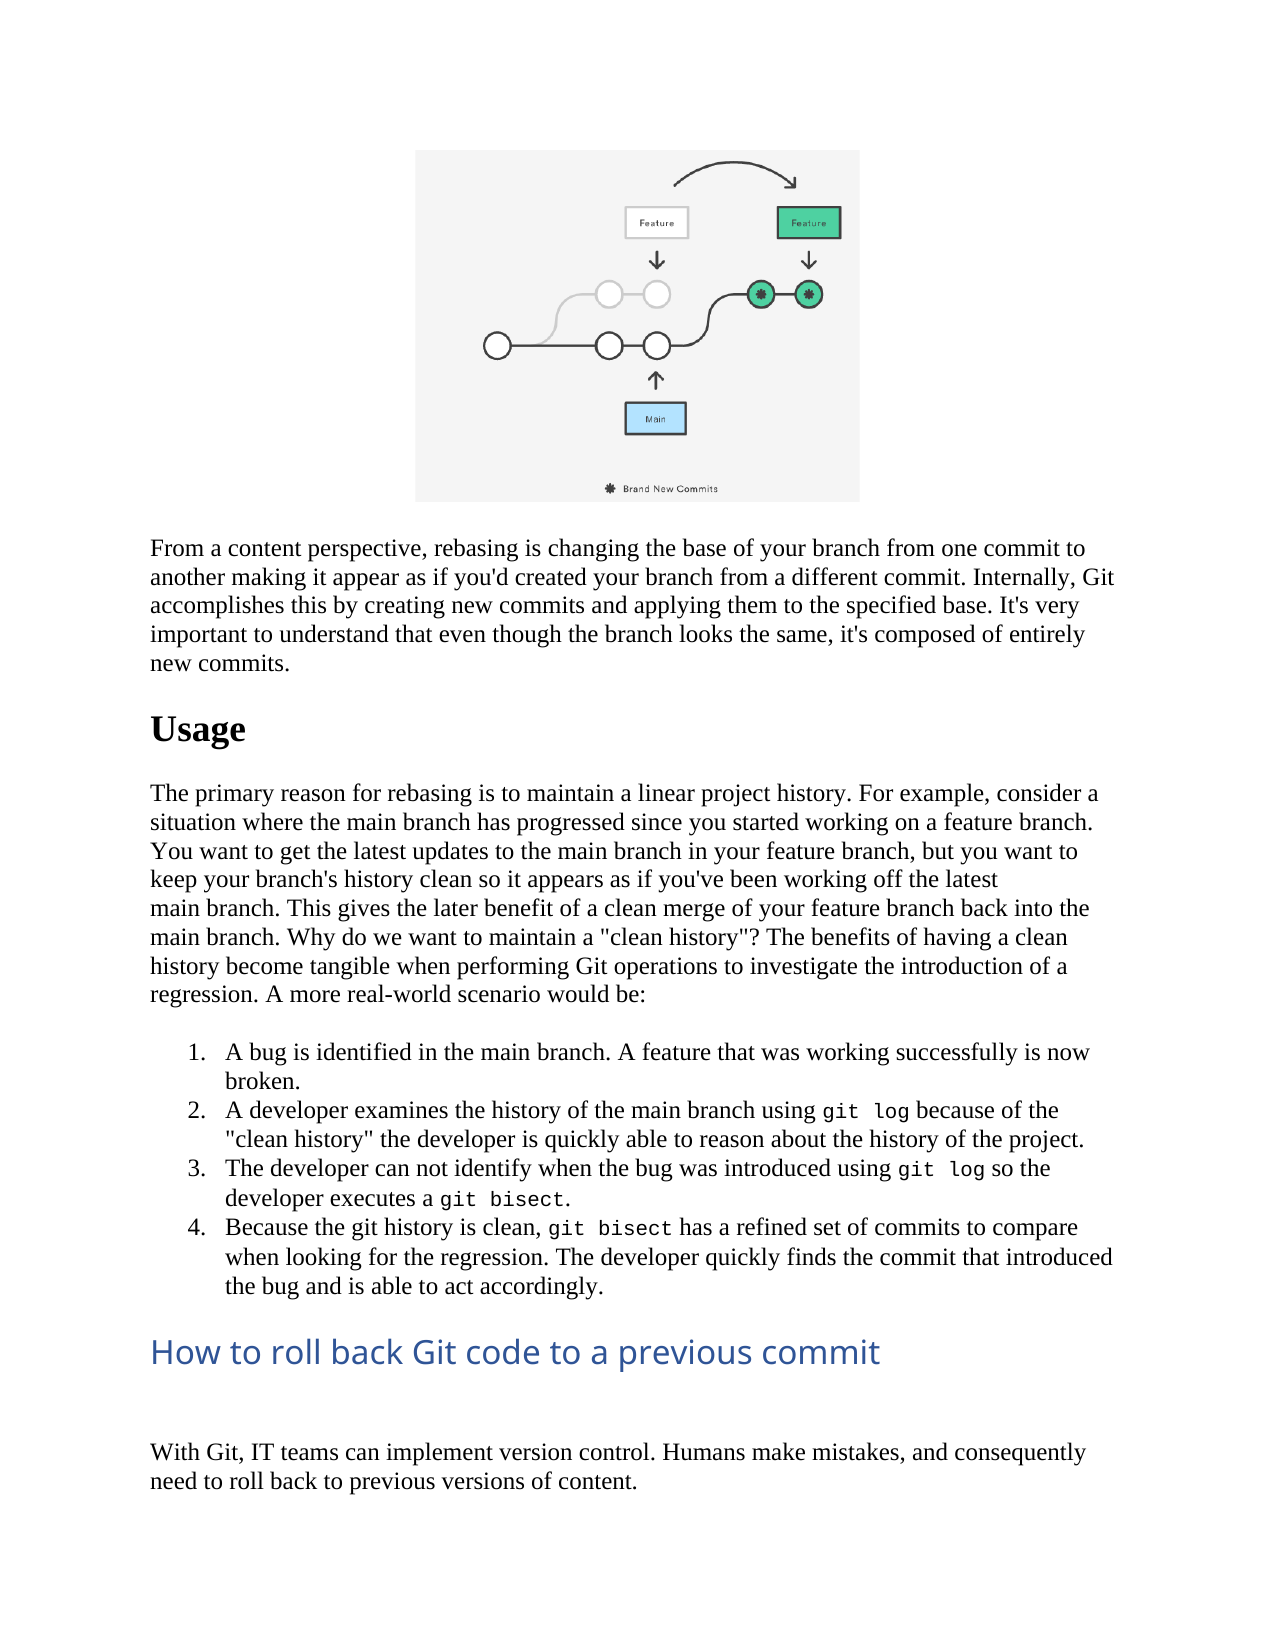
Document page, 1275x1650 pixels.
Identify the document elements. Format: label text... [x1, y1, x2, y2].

text With Git, IT teams can implement version control. Humans make mistakes, and consequently need to roll back to previous versions of content. [150, 1437, 1125, 1494]
text The primary reason for rebasing is to maintain a linear project history. For example, consider a situation where the main branch has progressed since you started working on a feature branch. You want to get the latest updates to the main branch in your feature branch, but you want to keep your branch's history clean so it appears as if you've been working off the latest main branch. This gives the later benefit of a clean merge of your feature branch back into the main branch. Why do we want to maintain a "clean history"? The benefits of having a clean history become tangible when performing Git operations to investigate the introduction of a regression. A more real-world scenario would be: [150, 778, 1125, 1008]
picture [415, 150, 860, 502]
list The developer can not identify when the bug was introduced using git log so the developer executes a git bisect. [187, 1153, 1125, 1212]
subtitle How to roll back Git code to a previous commit [150, 1329, 1125, 1374]
list A bug is identified in the main branch. A feature that was working successfully is now broken. [187, 1037, 1125, 1095]
list A developer examines the history of the main branch using git log because of the "clean history" the developer is quickly able to reason about the history of the project. [187, 1095, 1125, 1153]
text Usage [150, 706, 1125, 749]
text From a content perspective, rebasing is changing the base of your branch from one commit to another making it appear as if you'd created your branch from a different commit. Internally, Git accomplishes this by creating new commits and applying them to the specified base. It's very important to understand that even though the branch looks the same, it's composed of entirely new commits. [150, 533, 1125, 677]
list Because the git history is clean, git bisect has a refined set of commits to compare when looking for the regression. The developer quickly finds the commit that introduced the bug and is able to act accordingly. [187, 1212, 1125, 1299]
